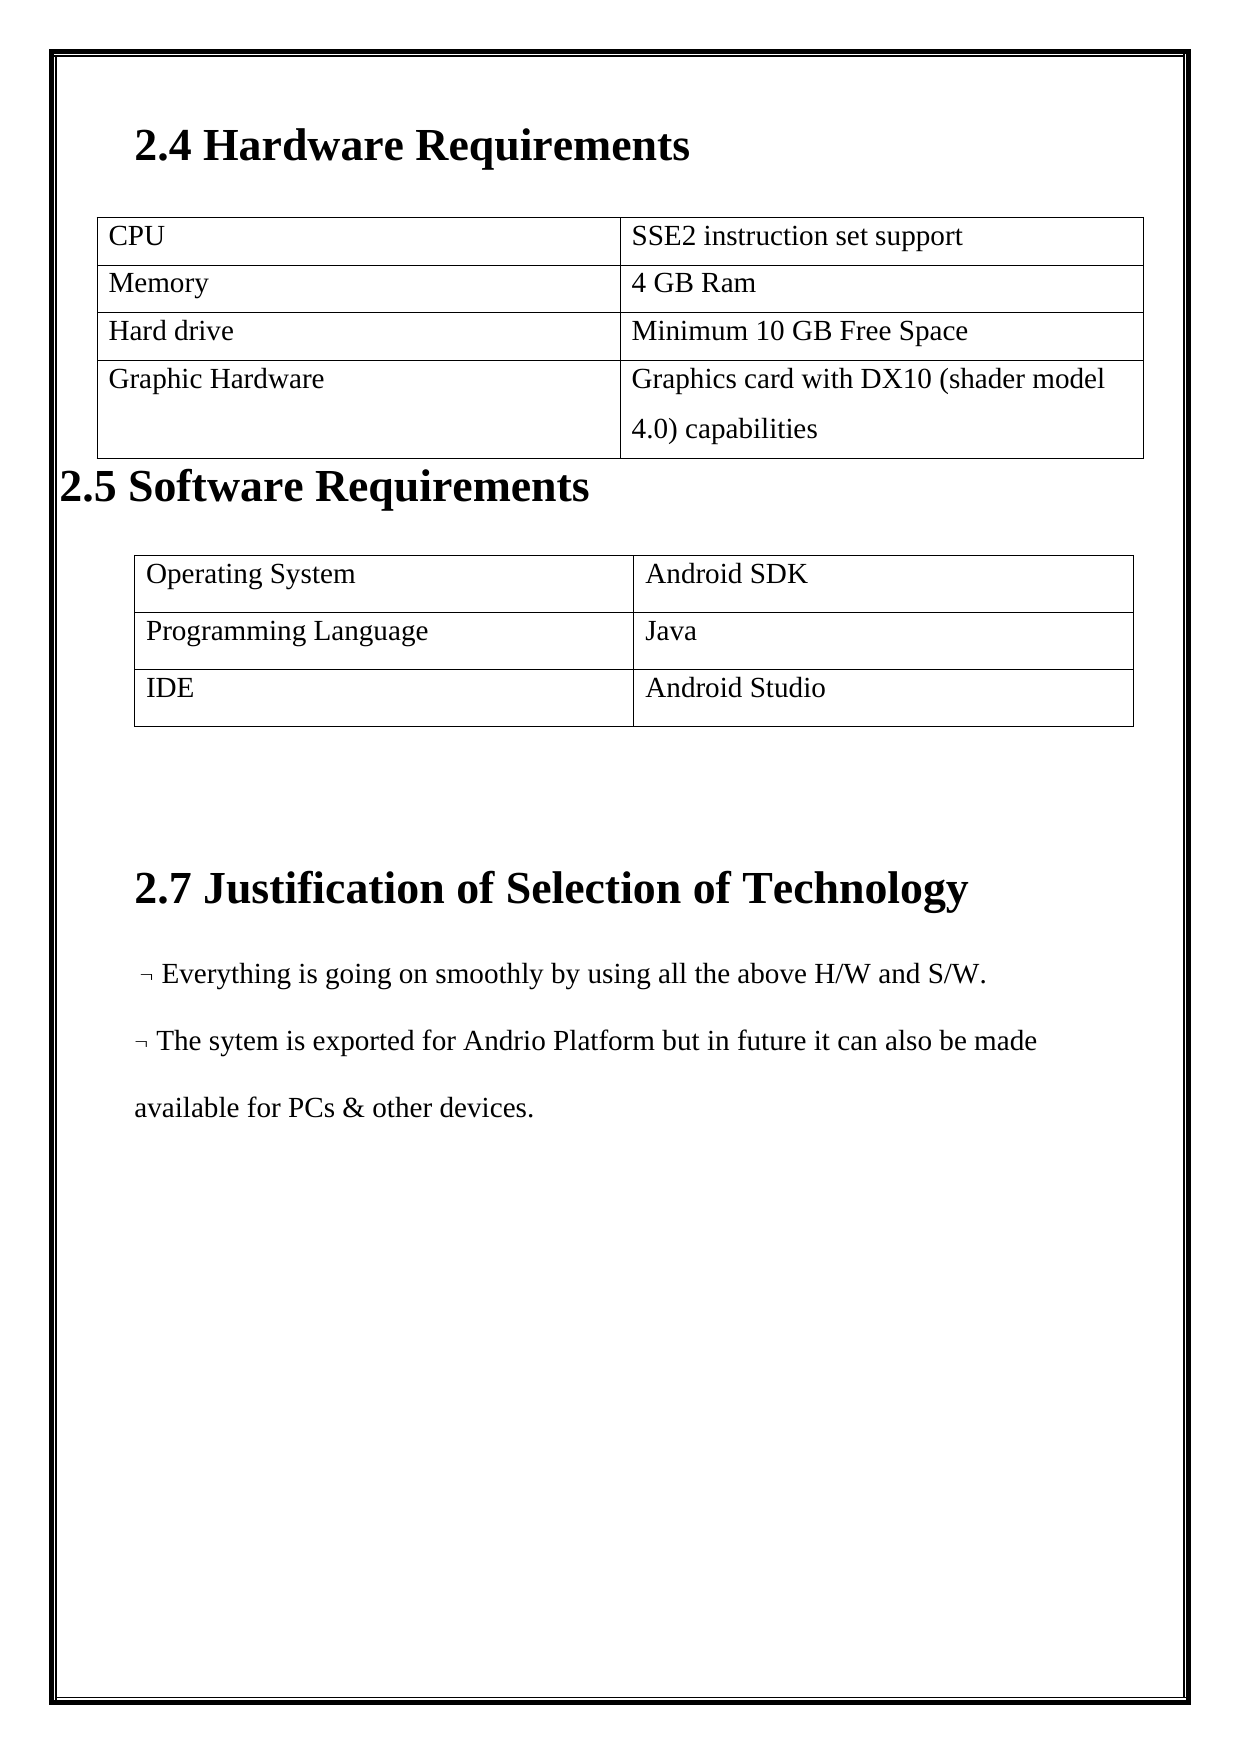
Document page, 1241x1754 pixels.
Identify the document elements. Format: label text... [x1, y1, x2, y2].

table_cell 4 GB Ram [621, 266, 1143, 312]
text available for PCs & other devices. [134, 1090, 1181, 1124]
table_cell Hard drive [98, 313, 620, 360]
list 2.4 Hardware Requirements [134, 118, 1181, 170]
table_cell IDE [135, 670, 633, 726]
table_cell Graphics card with DX10 (shader model 4.0) capabilities [621, 361, 1143, 458]
table_cell Java [634, 613, 1133, 669]
table_header SSE2 instruction set support [621, 218, 1143, 264]
table_header Operating System [135, 556, 633, 612]
text  The sytem is exported for Andrio Platform but in future it can also be made [134, 1023, 1181, 1057]
table_cell Memory [98, 266, 620, 312]
table_cell Android Studio [634, 670, 1133, 726]
text  Everything is going on smoothly by using all the above H/W and S/W. [134, 956, 1181, 990]
table_header CPU [98, 218, 620, 264]
text 2.5 Software Requirements [59, 280, 1181, 512]
table_header Android SDK [634, 556, 1133, 612]
table_cell Programming Language [135, 613, 633, 669]
text 2.7 Justification of Selection of Technology [134, 861, 1181, 913]
table_cell Minimum 10 GB Free Space [621, 313, 1143, 360]
table_cell Graphic Hardware [98, 361, 620, 458]
